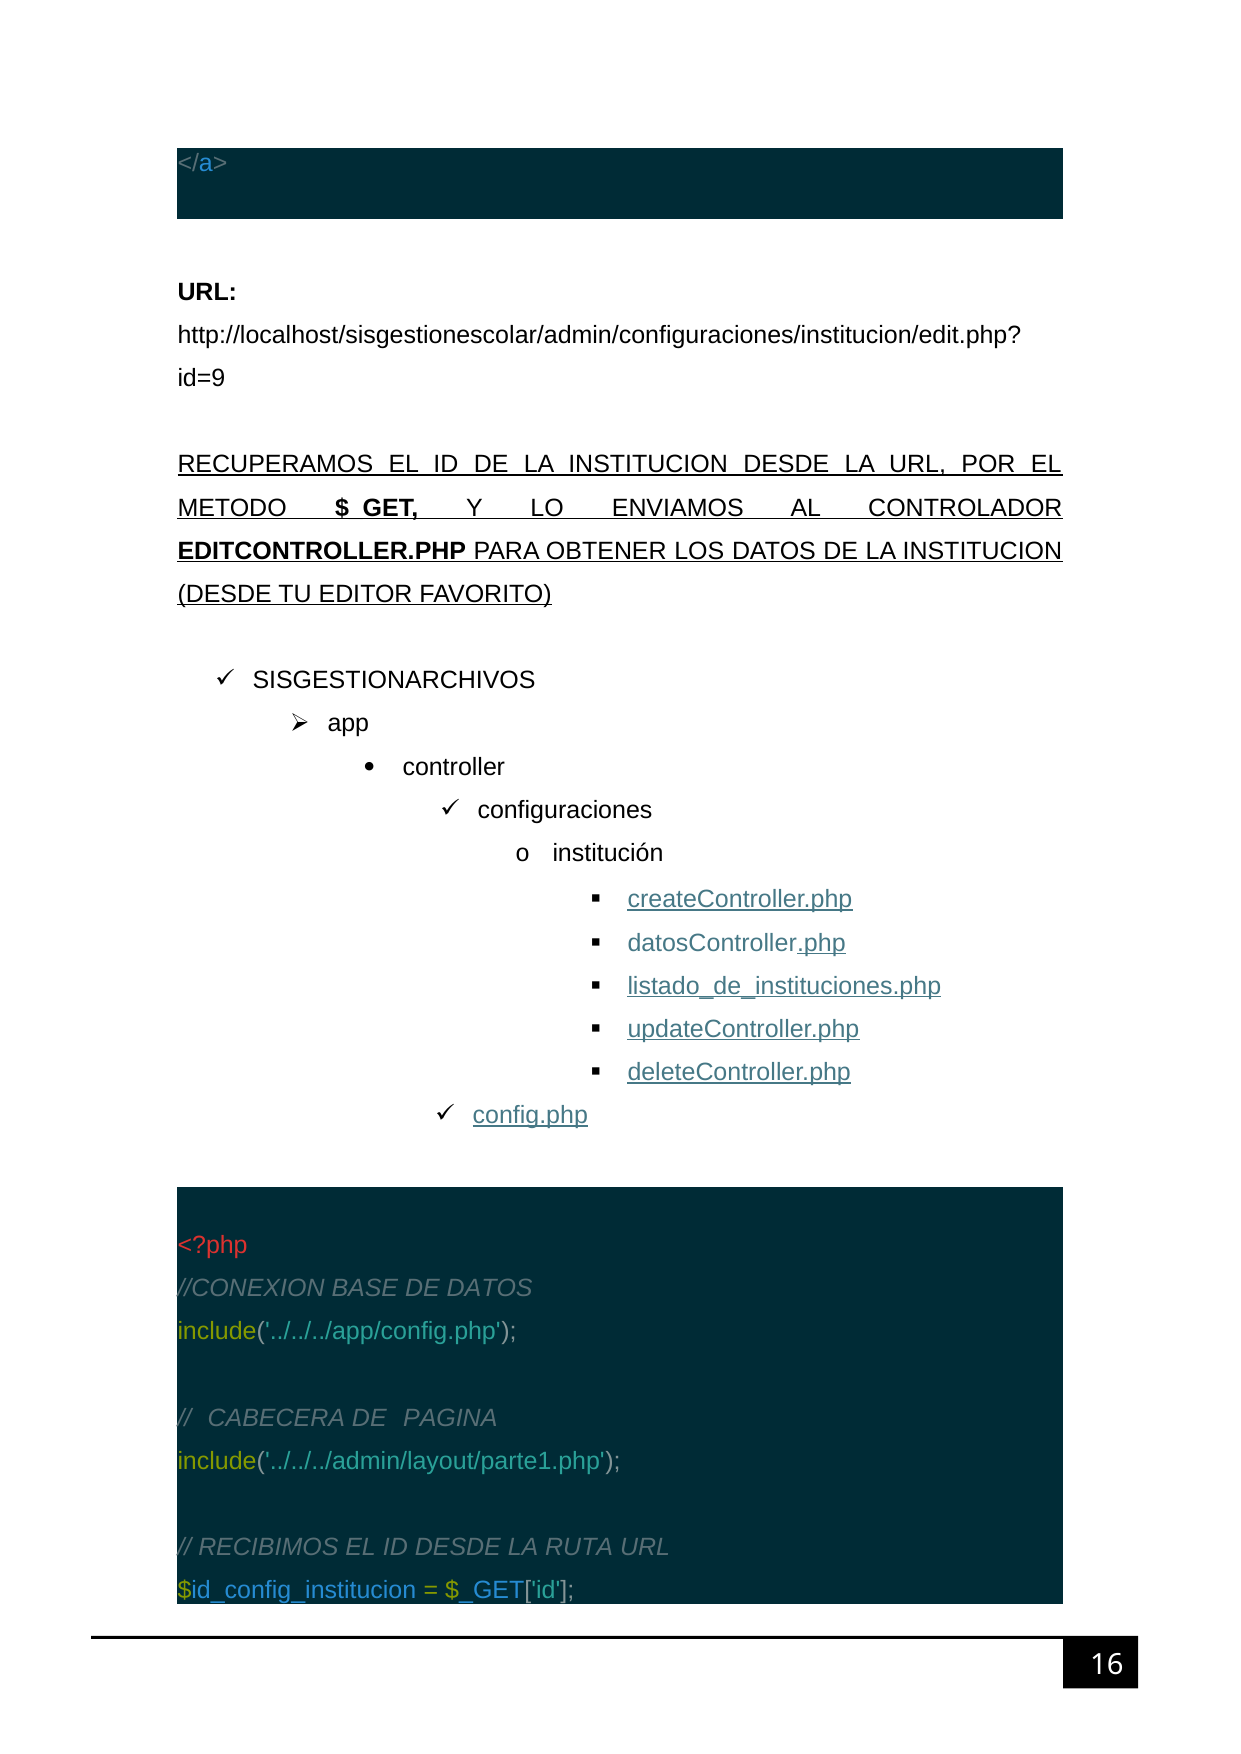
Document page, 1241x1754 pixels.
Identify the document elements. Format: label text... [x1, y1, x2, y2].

text // RECIBIMOS EL ID DESDE LA RUTA URL [177, 1532, 1063, 1561]
list listado_de_instituciones.php [590, 971, 1063, 1000]
list SISGESTIONARCHIVOS [215, 665, 1063, 694]
text include('../../../admin/layout/parte1.php'); [177, 1446, 1063, 1474]
text // CABECERA DE PAGINA [177, 1402, 1063, 1431]
text RECUPERAMOS EL ID DE LA INSTITUCION DESDE LA URL, POR EL METODO $_GET, Y LO ENVIAMOS AL CONTROLADOR EDITCONTROLLER.PHP PARA OBTENER LOS DATOS DE LA INSTITUCION (DESDE TU EDITOR FAVORITO) [177, 562, 1063, 608]
list deleteController.php [590, 1057, 1063, 1086]
text RECUPERAMOS EL ID DE LA INSTITUCION DESDE LA URL, POR EL METODO $_GET, Y LO ENVIAMOS AL CONTROLADOR EDITCONTROLLER.PHP PARA OBTENER LOS DATOS DE LA INSTITUCION (DESDE TU EDITOR FAVORITO) [177, 519, 1063, 561]
list createController.php [590, 884, 1063, 913]
list institución [515, 838, 1063, 869]
list controller [365, 752, 1063, 780]
list config.php [435, 1101, 1063, 1129]
text http://localhost/sisgestionescolar/admin/configuraciones/institucion/edit.php?id=9 [177, 320, 1063, 392]
text URL: [177, 277, 1063, 306]
text <?php [177, 1230, 1063, 1259]
text </a> [177, 148, 1063, 176]
text $id_config_institucion = $_GET['id']; [177, 1575, 1063, 1604]
list updateController.php [590, 1014, 1063, 1043]
list configuraciones [440, 795, 1063, 824]
text //CONEXION BASE DE DATOS [177, 1273, 1063, 1302]
list app [290, 708, 1063, 737]
text RECUPERAMOS EL ID DE LA INSTITUCION DESDE LA URL, POR EL METODO $_GET, Y LO ENVIAMOS AL CONTROLADOR EDITCONTROLLER.PHP PARA OBTENER LOS DATOS DE LA INSTITUCION (DESDE TU EDITOR FAVORITO) [177, 475, 1063, 518]
text include('../../../app/config.php'); [177, 1316, 1063, 1345]
list datosController.php [590, 928, 1063, 956]
text RECUPERAMOS EL ID DE LA INSTITUCION DESDE LA URL, POR EL METODO $_GET, Y LO ENVIAMOS AL CONTROLADOR EDITCONTROLLER.PHP PARA OBTENER LOS DATOS DE LA INSTITUCION (DESDE TU EDITOR FAVORITO) [177, 449, 1063, 474]
